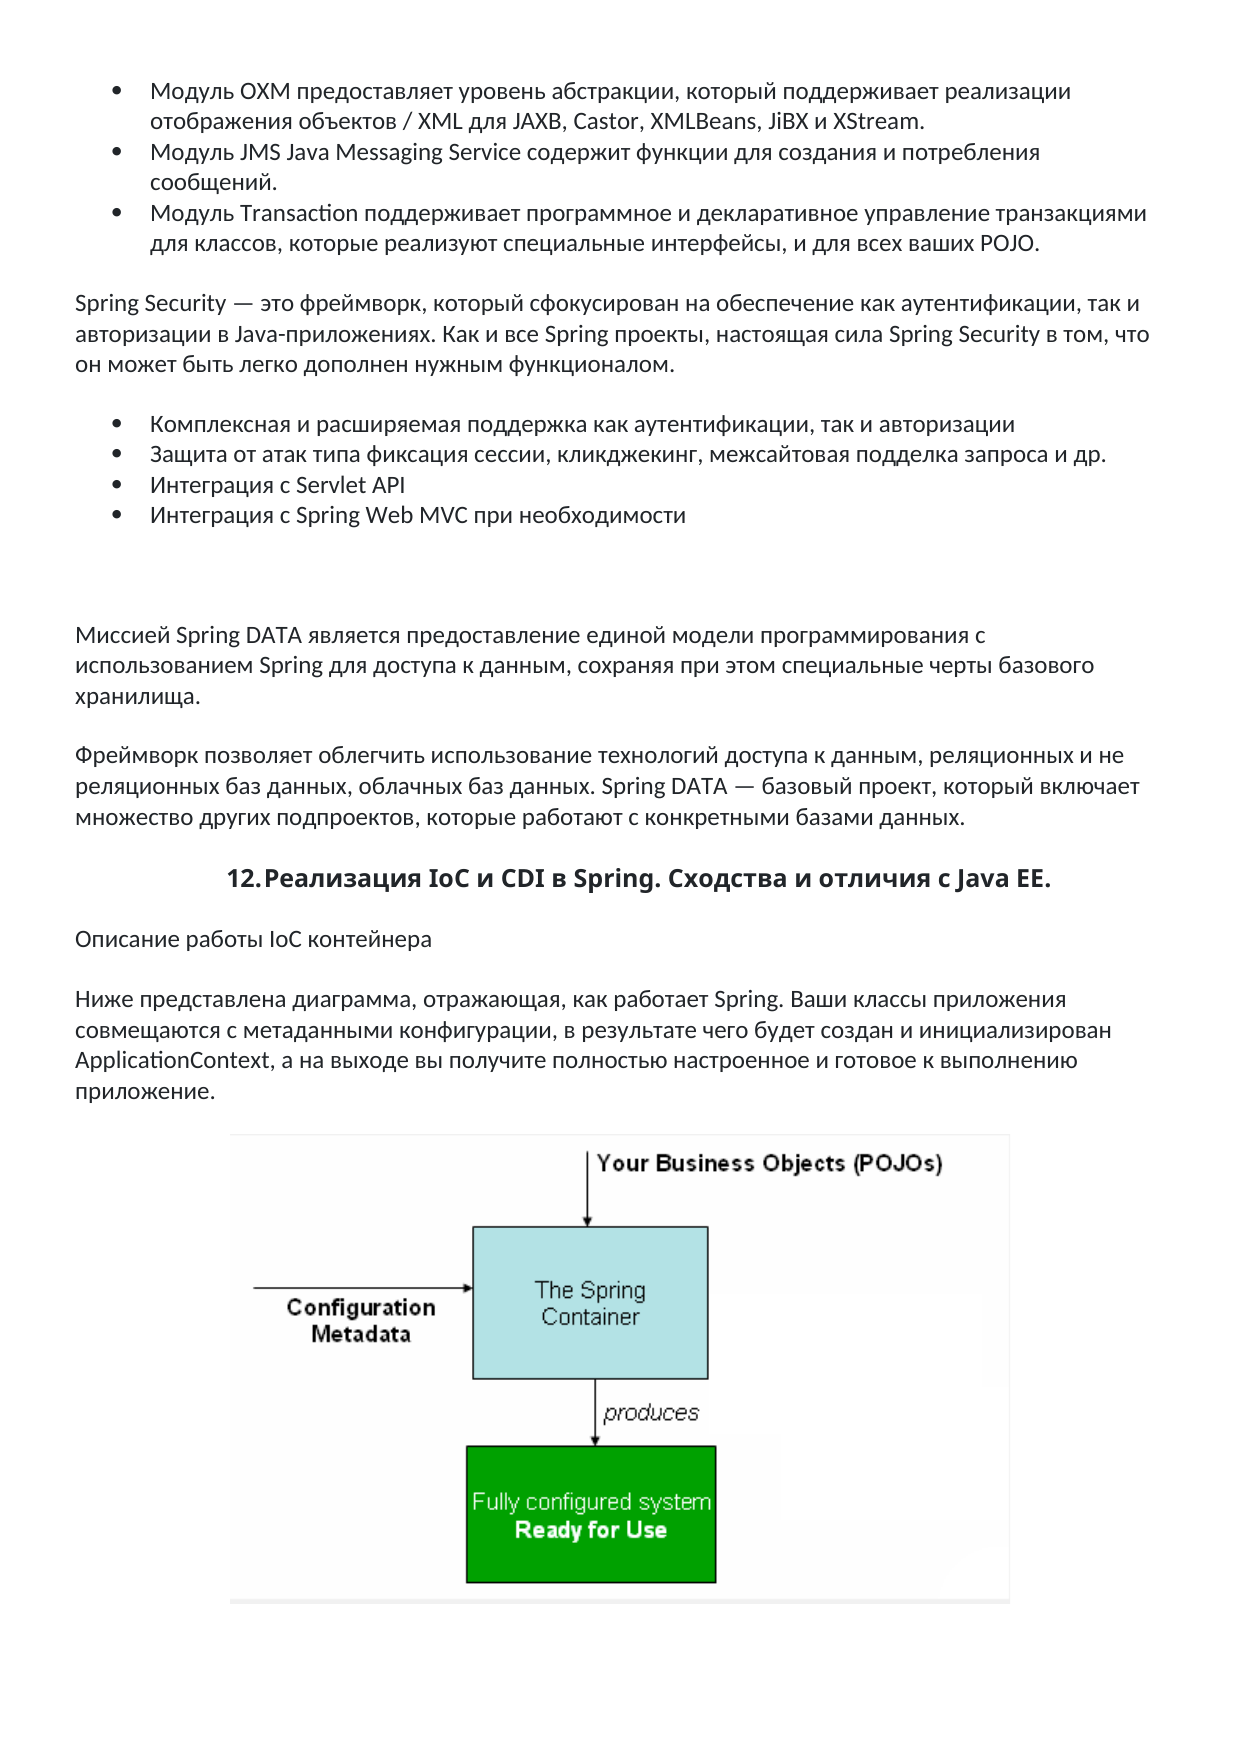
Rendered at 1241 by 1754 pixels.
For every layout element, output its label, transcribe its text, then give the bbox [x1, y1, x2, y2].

text Ниже представлена диаграмма, отражающая, как работает Spring. Ваши классы приложения совмещаются с метаданными конфигурации, в результате чего будет создан и инициализирован ApplicationContext, а на выходе вы получите полностью настроенное и готовое к выполнению приложение. [75, 983, 1165, 1105]
list Интеграция с Spring Web MVC при необходимости [112, 499, 1165, 530]
text Миссией Spring DATA является предоставление единой модели программирования с использованием Spring для доступа к данным, сохраняя при этом специальные черты базового хранилища. [75, 619, 1165, 711]
text Spring Security — это фреймворк, который сфокусирован на обеспечение как аутентификации, так и авторизации в Java-приложениях. Как и все Spring проекты, настоящая сила Spring Security в том, что он может быть легко дополнен нужным функционалом. [75, 287, 1165, 379]
list Защита от атак типа фиксация сессии, кликджекинг, межсайтовая подделка запроса и др. [112, 438, 1165, 469]
list Реализация IoC и CDI в Spring. Сходства и отличия с Java EE. [112, 860, 1165, 894]
text Описание работы IoC контейнера [75, 924, 1165, 954]
list Интеграция с Servlet API [112, 469, 1165, 499]
list Модуль JMS Java Messaging Service содержит функции для создания и потребления сообщений. [112, 136, 1165, 197]
picture [230, 1134, 1011, 1604]
list Модуль Transaction поддерживает программное и декларативное управление транзакциями для классов, которые реализуют специальные интерфейсы, и для всех ваших POJO. [112, 197, 1165, 258]
list Модуль OXM предоставляет уровень абстракции, который поддерживает реализации отображения объектов / XML для JAXB, Castor, XMLBeans, JiBX и XStream. [112, 75, 1165, 136]
list Комплексная и расширяемая поддержка как аутентификации, так и авторизации [112, 408, 1165, 438]
text Фреймворк позволяет облегчить использование технологий доступа к данным, реляционных и не реляционных баз данных, облачных баз данных. Spring DATA — базовый проект, который включает множество других подпроектов, которые работают с конкретными базами данных. [75, 740, 1165, 831]
